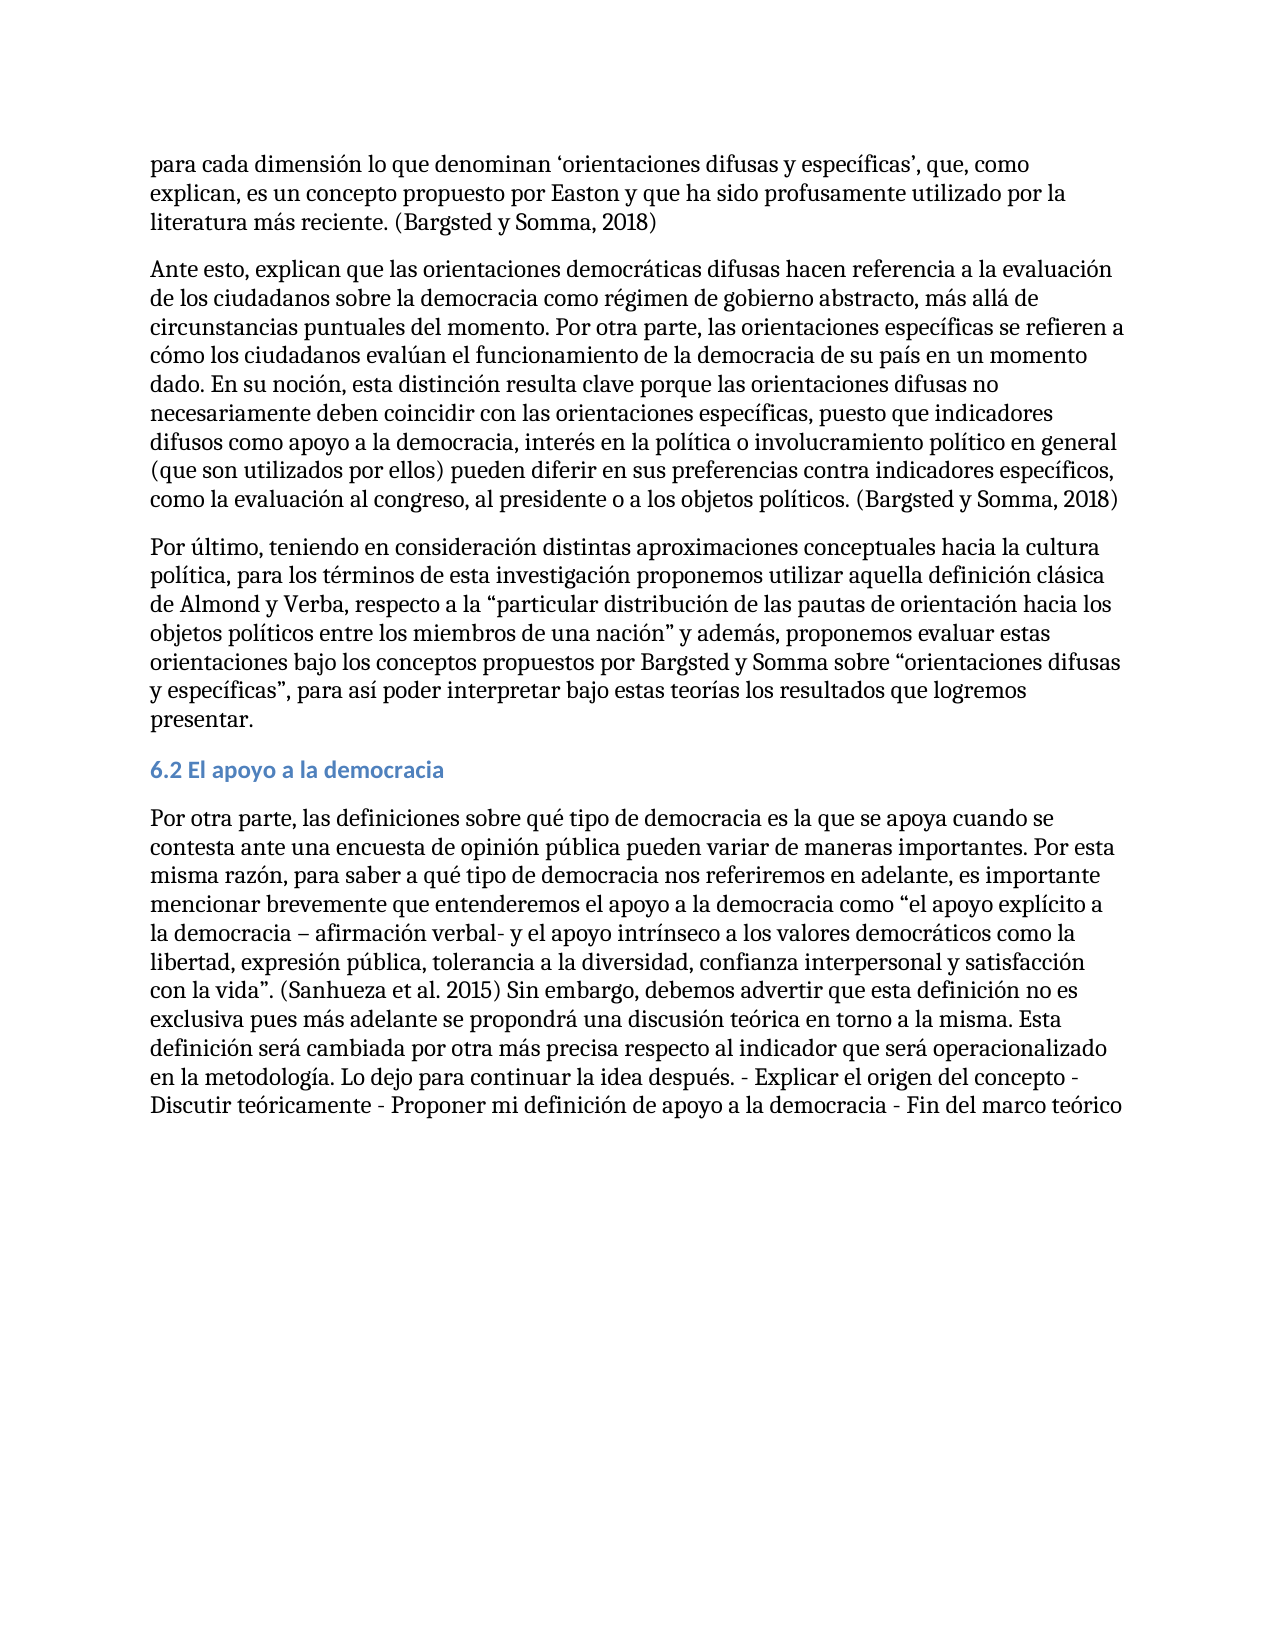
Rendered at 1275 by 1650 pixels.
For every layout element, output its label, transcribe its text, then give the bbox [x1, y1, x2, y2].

text Ante esto, explican que las orientaciones democráticas difusas hacen referencia a la evaluación de los ciudadanos sobre la democracia como régimen de gobierno abstracto, más allá de circunstancias puntuales del momento. Por otra parte, las orientaciones específicas se refieren a cómo los ciudadanos evalúan el funcionamiento de la democracia de su país en un momento dado. En su noción, esta distinción resulta clave porque las orientaciones difusas no necesariamente deben coincidir con las orientaciones específicas, puesto que indicadores difusos como apoyo a la democracia, interés en la política o involucramiento político en general (que son utilizados por ellos) pueden diferir en sus preferencias contra indicadores específicos, como la evaluación al congreso, al presidente o a los objetos políticos. (Bargsted y Somma, 2018) [150, 255, 1125, 514]
text Por otra parte, las definiciones sobre qué tipo de democracia es la que se apoya cuando se contesta ante una encuesta de opinión pública pueden variar de maneras importantes. Por esta misma razón, para saber a qué tipo de democracia nos referiremos en adelante, es importante mencionar brevemente que entenderemos el apoyo a la democracia como “el apoyo explícito a la democracia – afirmación verbal- y el apoyo intrínseco a los valores democráticos como la libertad, expresión pública, tolerancia a la diversidad, confianza interpersonal y satisfacción con la vida”. (Sanhueza et al. 2015) Sin embargo, debemos advertir que esta definición no es exclusiva pues más adelante se propondrá una discusión teórica en torno a la misma. Esta definición será cambiada por otra más precisa respecto al indicador que será operacionalizado en la metodología. Lo dejo para continuar la idea después. - Explicar el origen del concepto - Discutir teóricamente - Proponer mi definición de apoyo a la democracia - Fin del marco teórico [150, 804, 1125, 1120]
text Por último, teniendo en consideración distintas aproximaciones conceptuales hacia la cultura política, para los términos de esta investigación proponemos utilizar aquella definición clásica de Almond y Verba, respecto a la “particular distribución de las pautas de orientación hacia los objetos políticos entre los miembros de una nación” y además, proponemos evaluar estas orientaciones bajo los conceptos propuestos por Bargsted y Somma sobre “orientaciones difusas y específicas”, para así poder interpretar bajo estas teorías los resultados que logremos presentar. [150, 532, 1125, 734]
subtitle 6.2 El apoyo a la democracia [150, 754, 1125, 785]
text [150, 150, 1125, 236]
